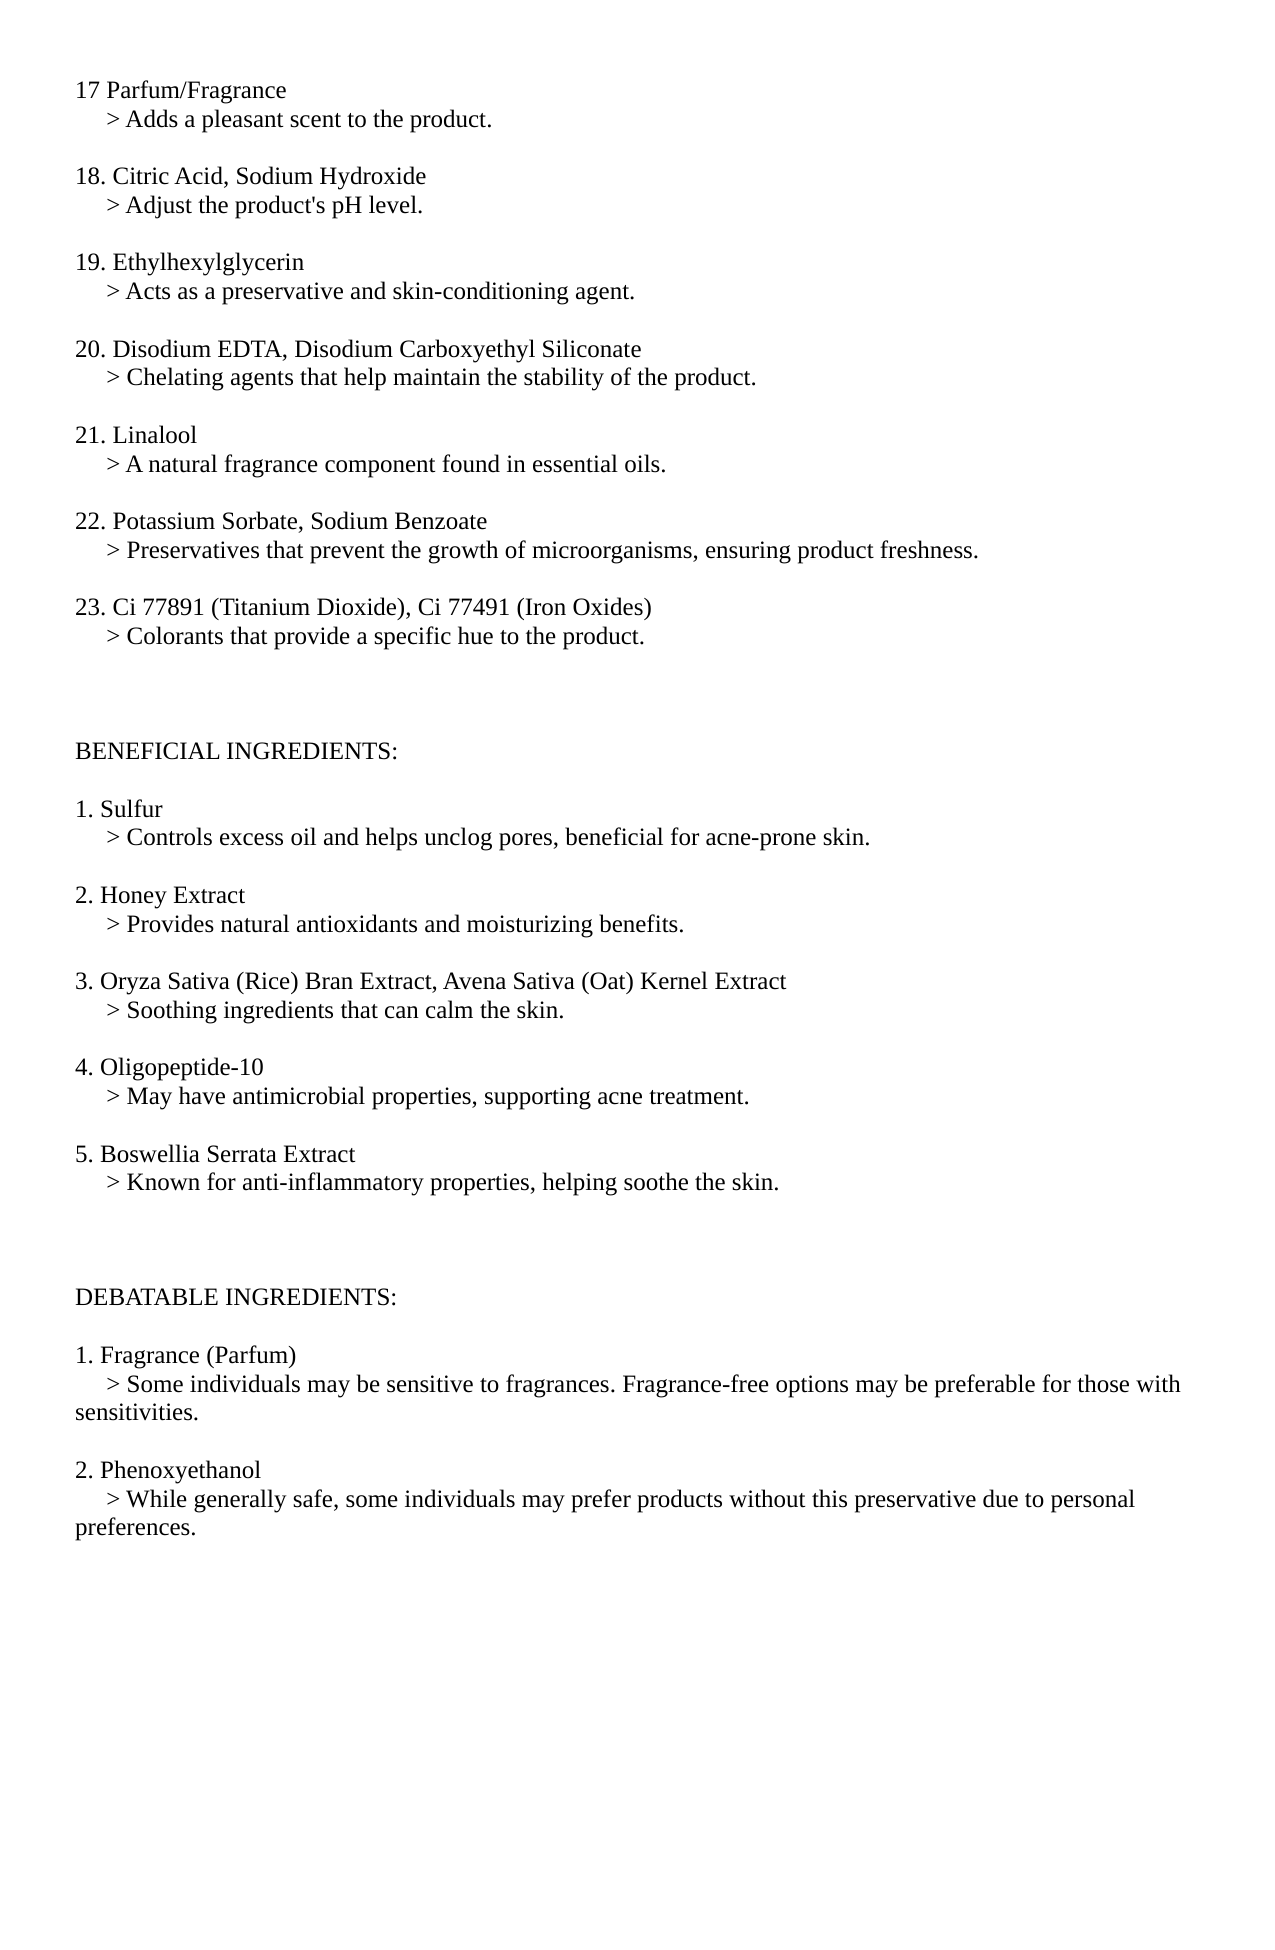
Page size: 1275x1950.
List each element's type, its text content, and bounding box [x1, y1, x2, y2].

text 23. Ci 77891 (Titanium Dioxide), Ci 77491 (Iron Oxides) [75, 592, 1200, 621]
text 3. Oryza Sativa (Rice) Bran Extract, Avena Sativa (Oat) Kernel Extract [75, 966, 1200, 995]
text > Acts as a preservative and skin-conditioning agent. [75, 276, 1200, 305]
text > Controls excess oil and helps unclog pores, beneficial for acne-prone skin. [75, 822, 1200, 851]
text 18. Citric Acid, Sodium Hydroxide [75, 161, 1200, 190]
text > Colorants that provide a specific hue to the product. [75, 621, 1200, 650]
text > Chelating agents that help maintain the stability of the product. [75, 362, 1200, 391]
text > Preservatives that prevent the growth of microorganisms, ensuring product freshness. [75, 535, 1200, 564]
text > Adjust the product's pH level. [75, 190, 1200, 219]
text 22. Potassium Sorbate, Sodium Benzoate [75, 506, 1200, 535]
text 2. Phenoxyethanol [75, 1455, 1200, 1484]
text 17 Parfum/Fragrance [75, 75, 1200, 104]
text 21. Linalool [75, 420, 1200, 449]
text > May have antimicrobial properties, supporting acne treatment. [75, 1081, 1200, 1110]
text BENEFICIAL INGREDIENTS: [75, 736, 1200, 765]
text 1. Sulfur [75, 794, 1200, 822]
text 2. Honey Extract [75, 880, 1200, 909]
text > Soothing ingredients that can calm the skin. [75, 995, 1200, 1024]
text > Adds a pleasant scent to the product. [75, 104, 1200, 132]
text 4. Oligopeptide-10 [75, 1052, 1200, 1081]
text > Known for anti-inflammatory properties, helping soothe the skin. [75, 1167, 1200, 1196]
text > Some individuals may be sensitive to fragrances. Fragrance-free options may be preferable for those with sensitivities. [75, 1369, 1200, 1426]
text 1. Fragrance (Parfum) [75, 1340, 1200, 1369]
text 5. Boswellia Serrata Extract [75, 1139, 1200, 1167]
text > While generally safe, some individuals may prefer products without this preservative due to personal preferences. [75, 1484, 1200, 1541]
text > A natural fragrance component found in essential oils. [75, 449, 1200, 477]
text DEBATABLE INGREDIENTS: [75, 1282, 1200, 1311]
text 20. Disodium EDTA, Disodium Carboxyethyl Siliconate [75, 334, 1200, 362]
text > Provides natural antioxidants and moisturizing benefits. [75, 909, 1200, 937]
text 19. Ethylhexylglycerin [75, 247, 1200, 276]
